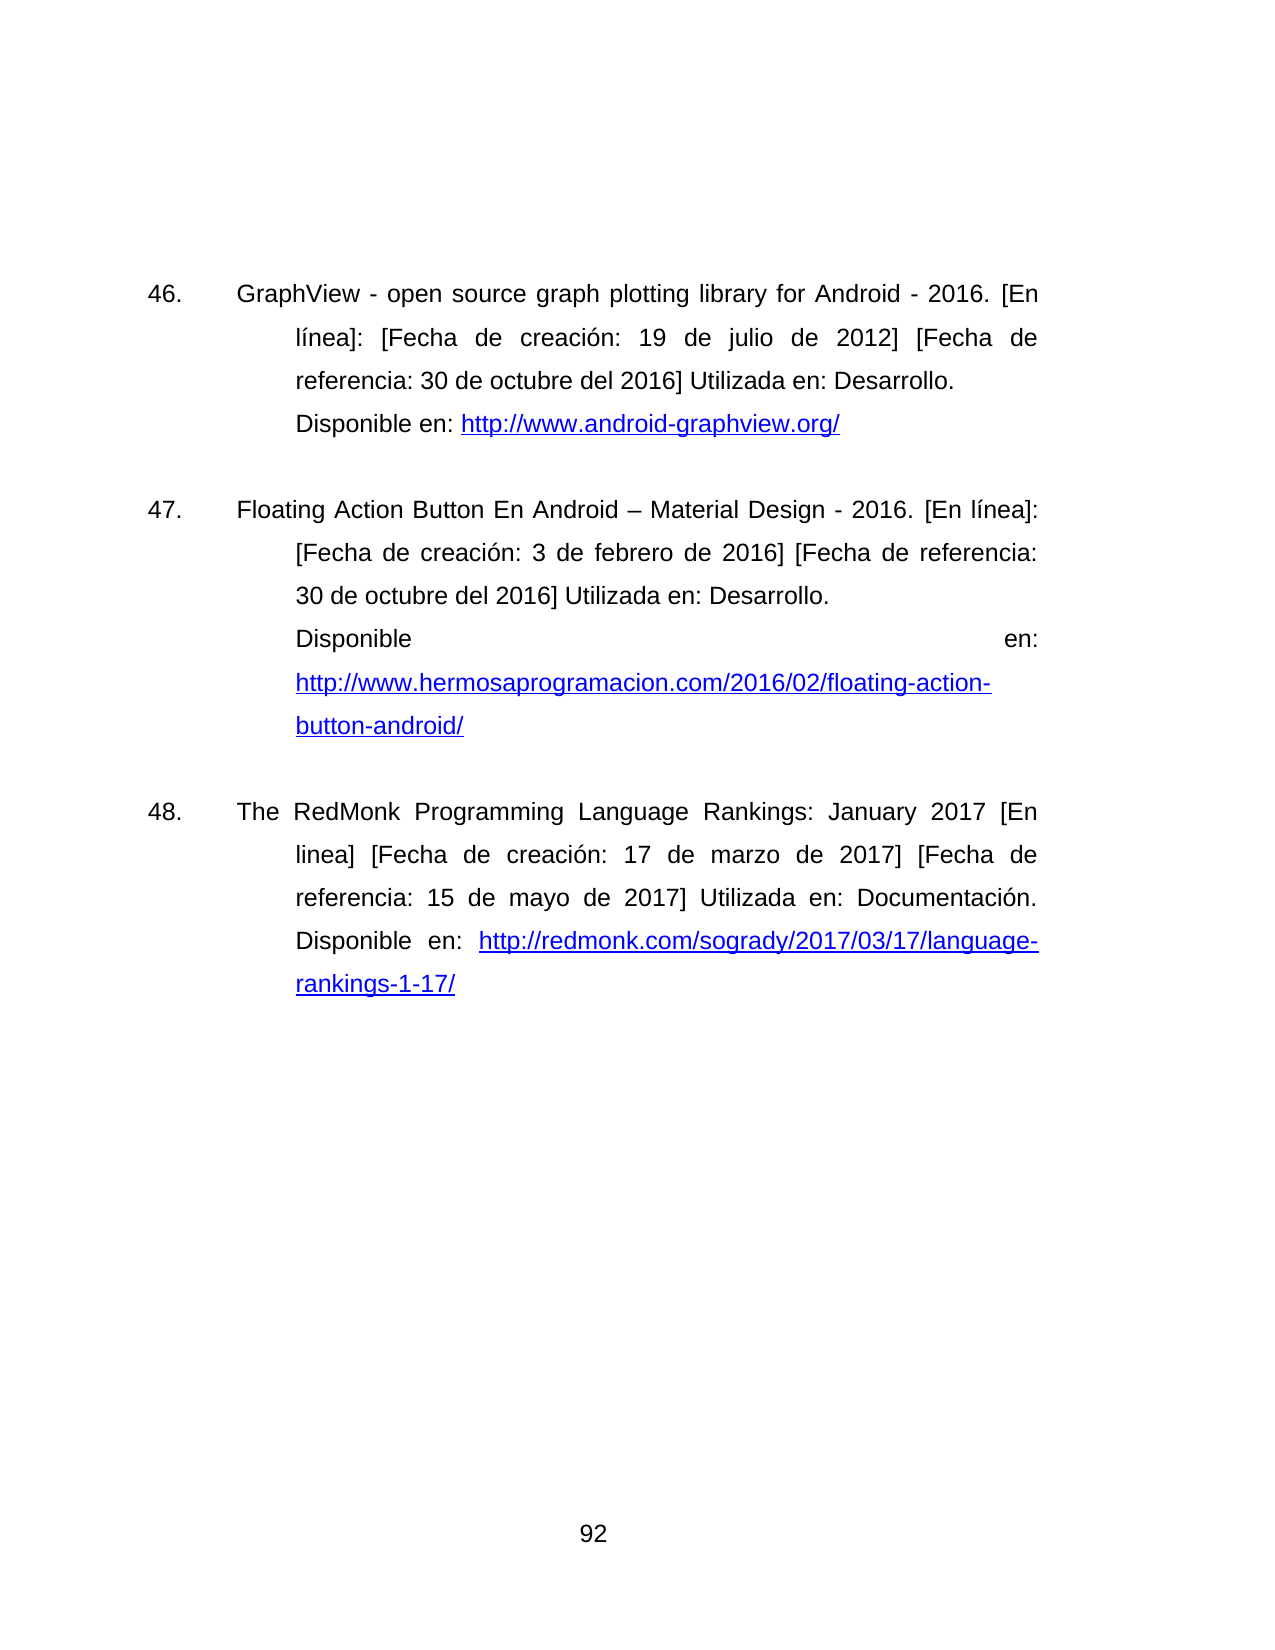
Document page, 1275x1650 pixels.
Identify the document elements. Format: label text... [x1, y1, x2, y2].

list Disponible en: http://www.hermosaprogramacion.com/2016/02/floating-action-button-android/ [295, 624, 1039, 739]
list Disponible en: http://www.android-graphview.org/ [295, 409, 1039, 437]
text The RedMonk Programming Language Rankings: January 2017 [En linea] [Fecha de creación: 17 de marzo de 2017] [Fecha de referencia: 15 de mayo de 2017] Utilizada en: Documentación. Disponible en: http://redmonk.com/sogrady/2017/03/17/language-rankings-1-17/ [148, 797, 1039, 998]
text GraphView - open source graph plotting library for Android - 2016. [En línea]: [Fecha de creación: 19 de julio de 2012] [Fecha de referencia: 30 de octubre del 2016] Utilizada en: Desarrollo. [148, 279, 1039, 394]
text Floating Action Button En Android – Material Design - 2016. [En línea]: [Fecha de creación: 3 de febrero de 2016] [Fecha de referencia: 30 de octubre del 2016] Utilizada en: Desarrollo. [148, 495, 1039, 610]
